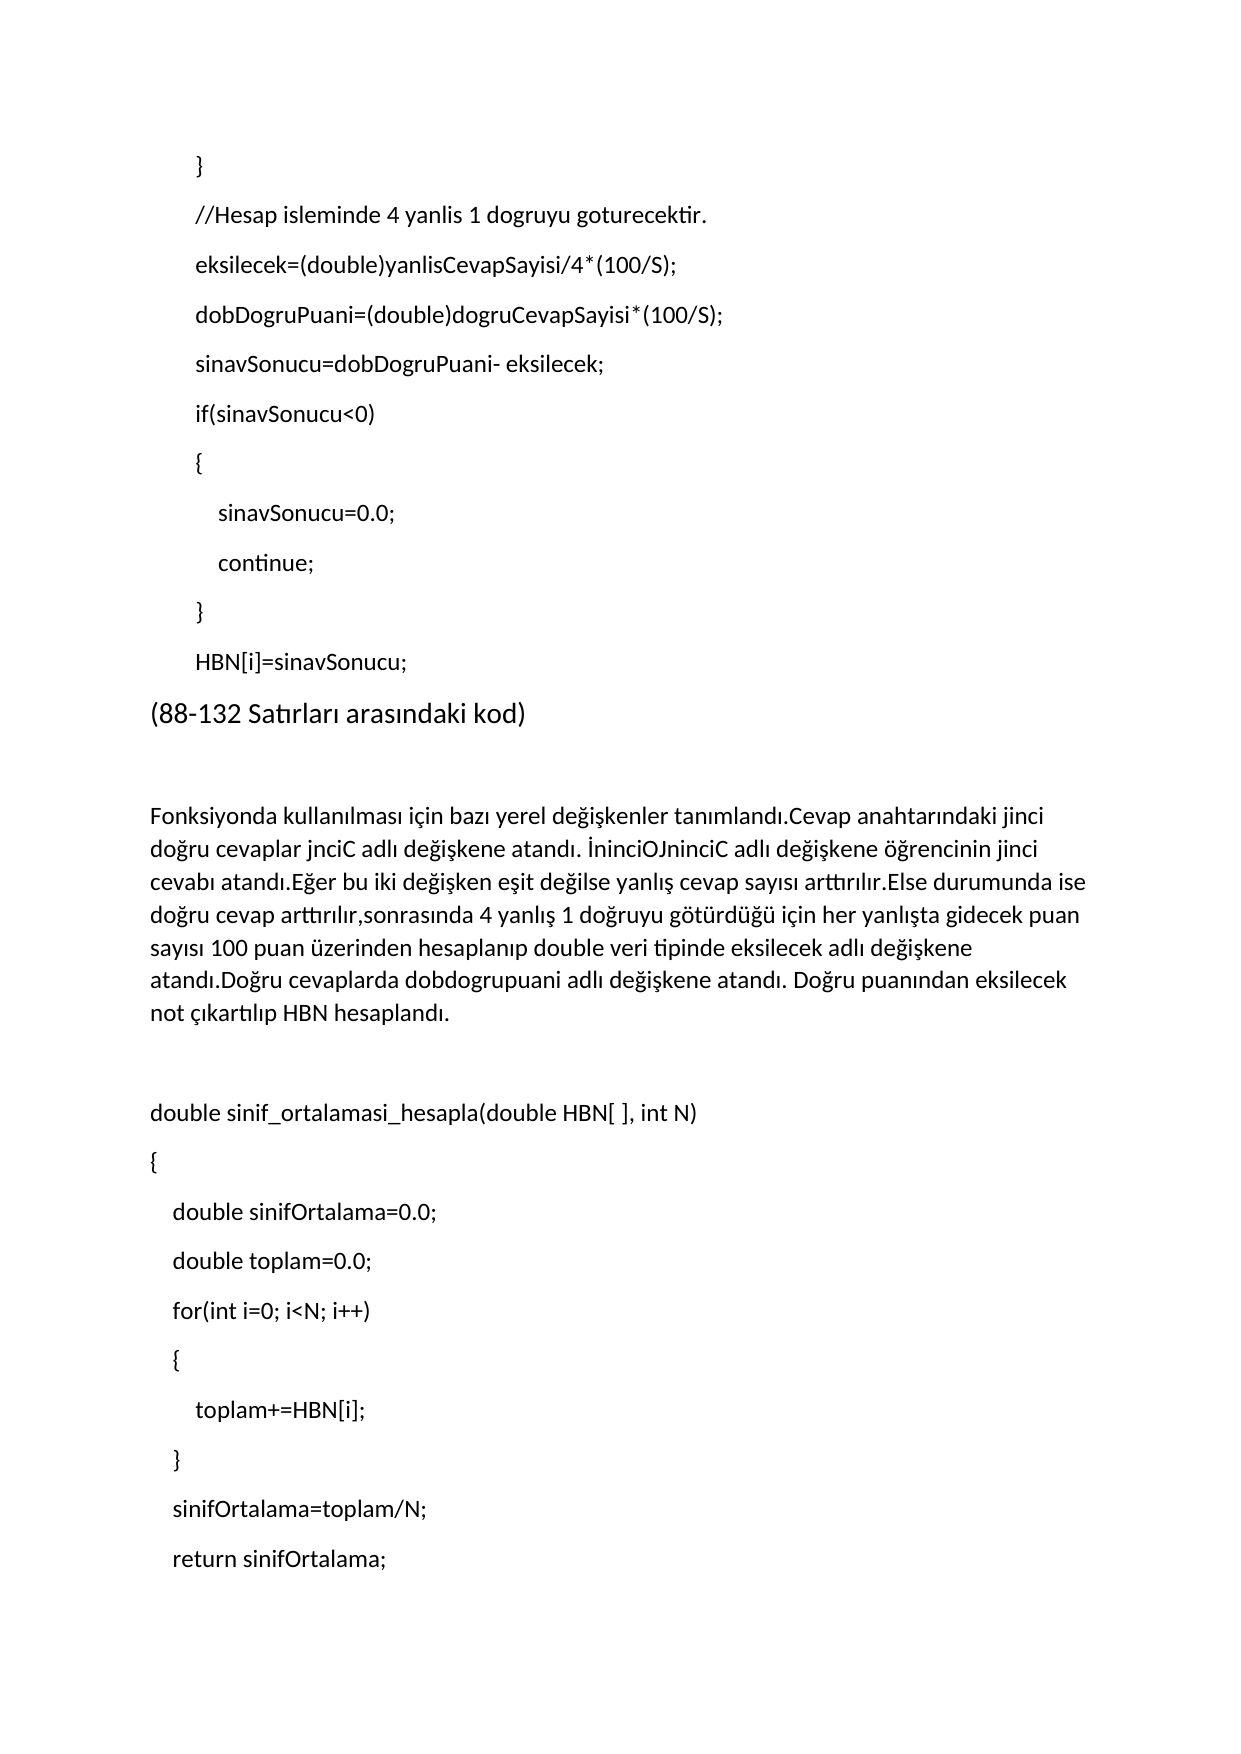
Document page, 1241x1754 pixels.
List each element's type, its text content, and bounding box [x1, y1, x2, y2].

text { [150, 1345, 1090, 1375]
text (88-132 Satırları arasındaki kod) [150, 695, 1090, 731]
text { [150, 1146, 1090, 1177]
text sinavSonucu=0.0; [150, 497, 1090, 528]
text } [150, 1444, 1090, 1474]
text { [150, 447, 1090, 478]
text double sinifOrtalama=0.0; [150, 1196, 1090, 1226]
text double sinif_ortalamasi_hesapla(double HBN[ ], int N) [150, 1097, 1090, 1127]
text eksilecek=(double)yanlisCevapSayisi/4*(100/S); [150, 249, 1090, 280]
text sinifOrtalama=toplam/N; [150, 1493, 1090, 1524]
text } [150, 150, 1090, 181]
text toplam+=HBN[i]; [150, 1394, 1090, 1425]
text //Hesap isleminde 4 yanlis 1 dogruyu goturecektir. [150, 199, 1090, 230]
text return sinifOrtalama; [150, 1543, 1090, 1573]
text Fonksiyonda kullanılması için bazı yerel değişkenler tanımlandı.Cevap anahtarındaki jinci doğru cevaplar jnciC adlı değişkene atandı. İninciOJninciC adlı değişkene öğrencinin jinci cevabı atandı.Eğer bu iki değişken eşit değilse yanlış cevap sayısı arttırılır.Else durumunda ise doğru cevap arttırılır,sonrasında 4 yanlış 1 doğruyu götürdüğü için her yanlışta gidecek puan sayısı 100 puan üzerinden hesaplanıp double veri tipinde eksilecek adlı değişkene atandı.Doğru cevaplarda dobdogrupuani adlı değişkene atandı. Doğru puanından eksilecek not çıkartılıp HBN hesaplandı. [150, 800, 1090, 1028]
text } [150, 596, 1090, 627]
text if(sinavSonucu<0) [150, 398, 1090, 428]
text sinavSonucu=dobDogruPuani- eksilecek; [150, 348, 1090, 379]
text double toplam=0.0; [150, 1246, 1090, 1276]
text dobDogruPuani=(double)dogruCevapSayisi*(100/S); [150, 299, 1090, 329]
text for(int i=0; i<N; i++) [150, 1295, 1090, 1326]
text HBN[i]=sinavSonucu; [150, 646, 1090, 676]
text continue; [150, 547, 1090, 577]
